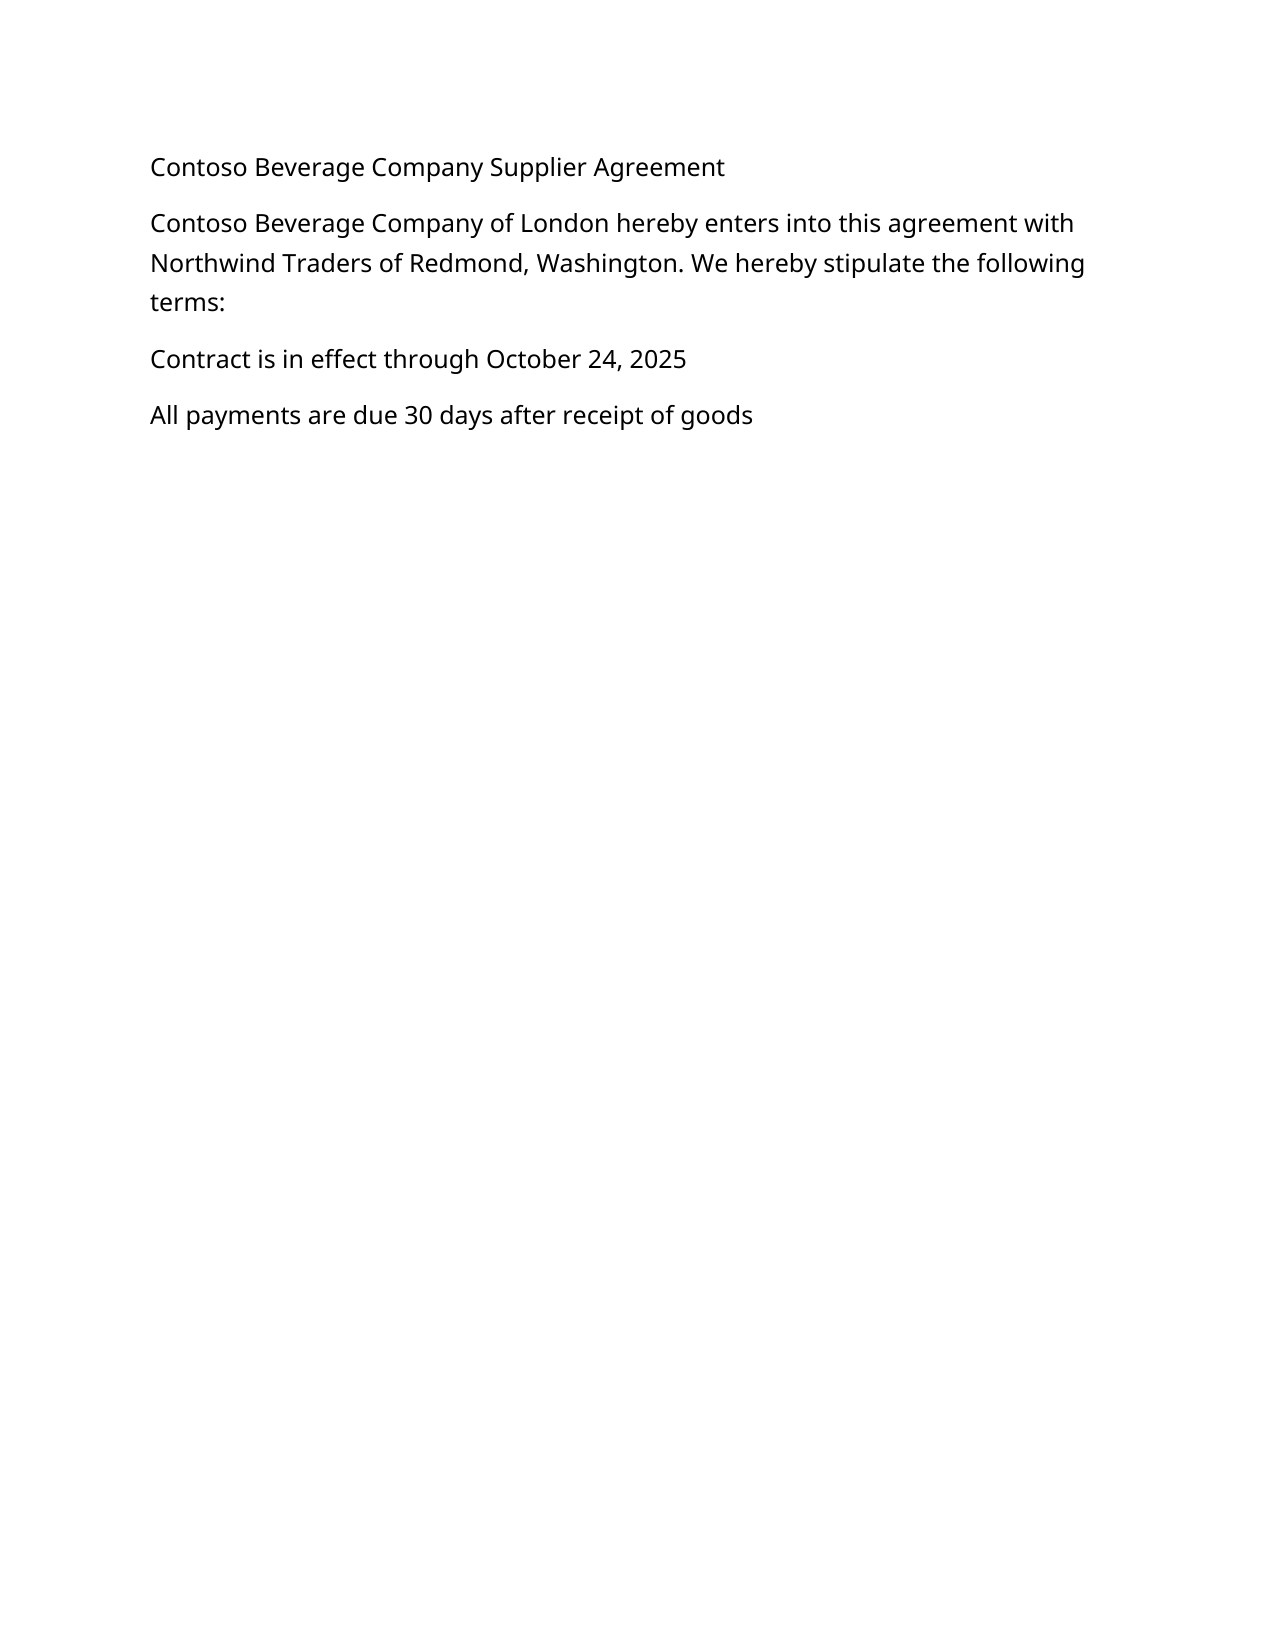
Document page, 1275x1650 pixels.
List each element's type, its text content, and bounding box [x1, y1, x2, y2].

text Contoso Beverage Company of London hereby enters into this agreement with Northwind Traders of Redmond, Washington. We hereby stipulate the following terms: [150, 206, 1125, 319]
text Contoso Beverage Company Supplier Agreement [150, 150, 1125, 184]
text Contract is in effect through October 24, 2025 [150, 341, 1125, 375]
text All payments are due 30 days after receipt of goods [150, 397, 1125, 431]
